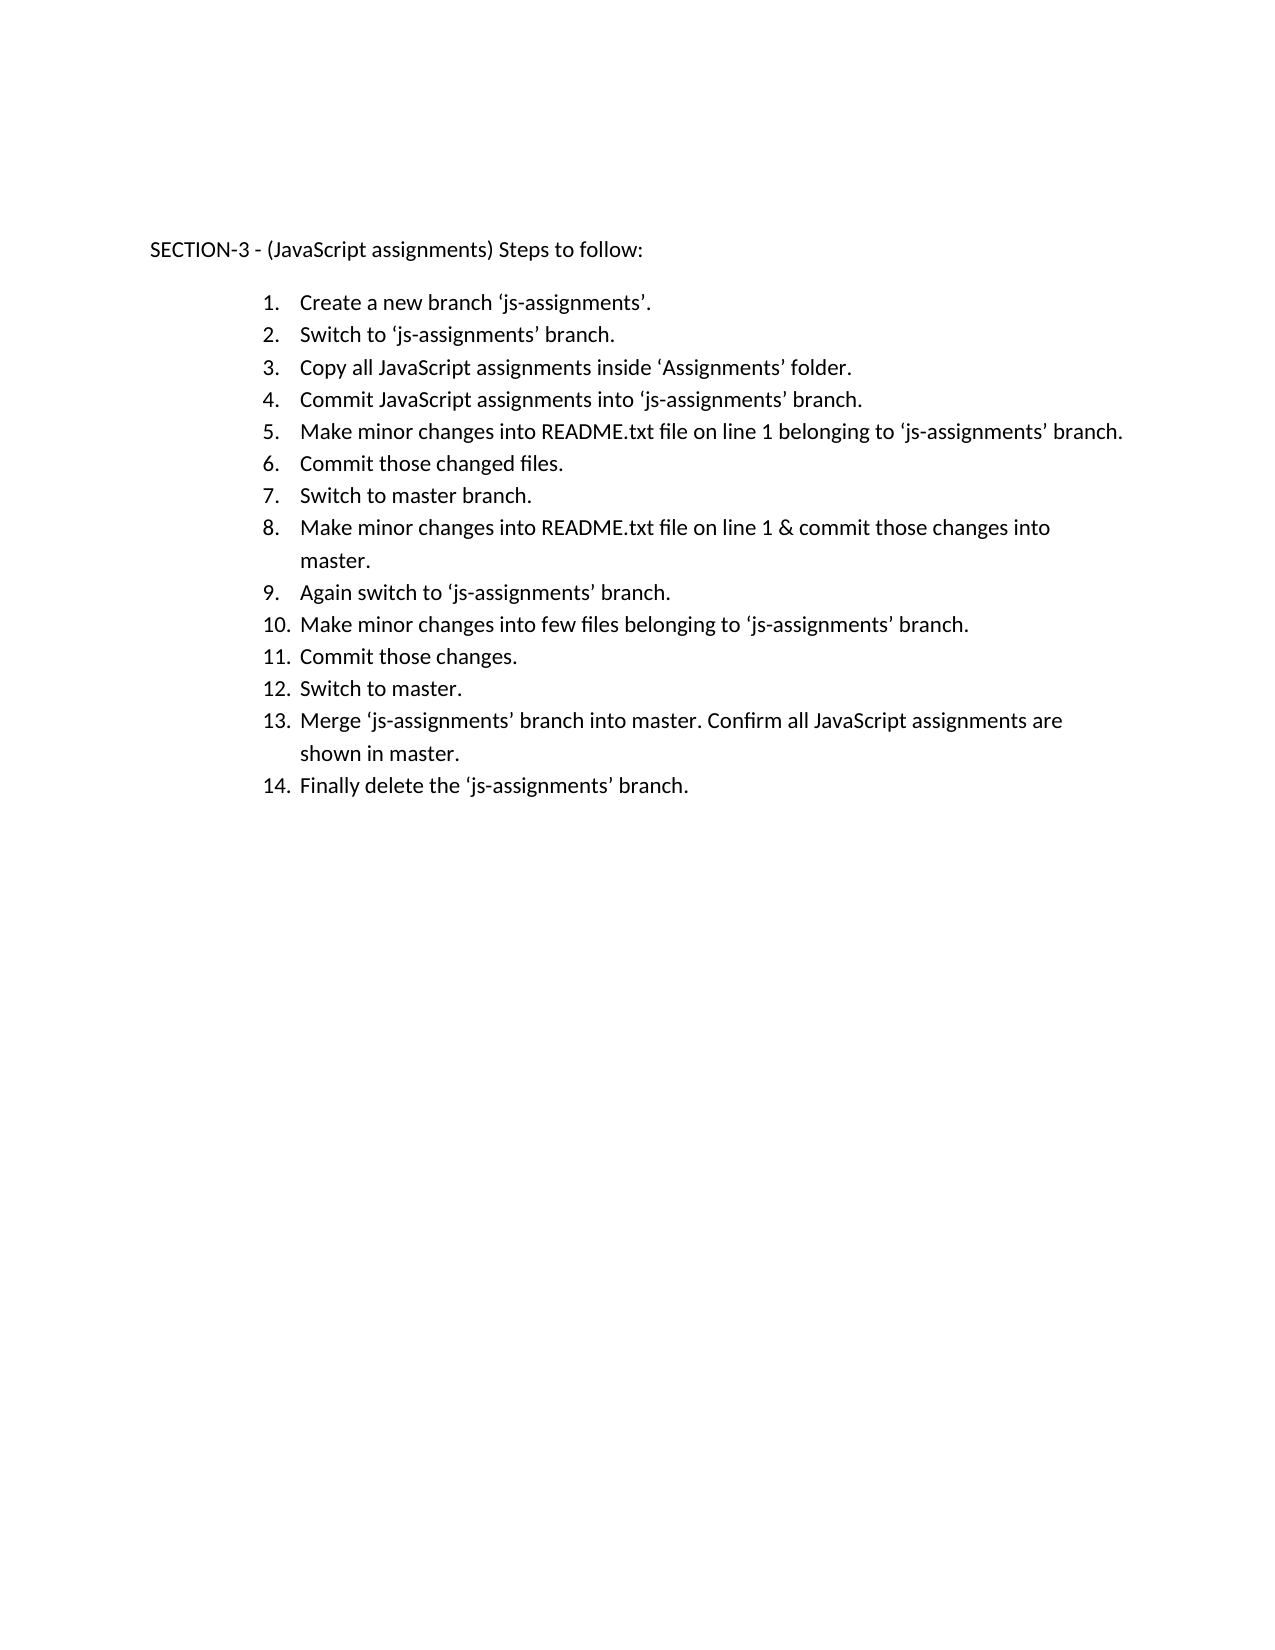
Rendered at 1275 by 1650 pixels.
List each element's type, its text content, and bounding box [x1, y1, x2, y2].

list Switch to master branch. [262, 481, 1125, 509]
list Make minor changes into README.txt file on line 1 & commit those changes into master. [262, 513, 1125, 574]
list Finally delete the ‘js-assignments’ branch. [262, 771, 1125, 799]
list Make minor changes into README.txt file on line 1 belonging to ‘js-assignments’ branch. [262, 417, 1125, 445]
list Make minor changes into few files belonging to ‘js-assignments’ branch. [262, 610, 1125, 638]
list Switch to ‘js-assignments’ branch. [262, 320, 1125, 348]
list Commit those changed files. [262, 449, 1125, 477]
list Create a new branch ‘js-assignments’. [262, 288, 1125, 316]
list Again switch to ‘js-assignments’ branch. [262, 578, 1125, 606]
text SECTION-3 - (JavaScript assignments) Steps to follow: [150, 235, 1125, 263]
list Commit JavaScript assignments into ‘js-assignments’ branch. [262, 385, 1125, 413]
list Switch to master. [262, 674, 1125, 702]
list Commit those changes. [262, 642, 1125, 670]
list Merge ‘js-assignments’ branch into master. Confirm all JavaScript assignments are shown in master. [262, 707, 1125, 767]
list Copy all JavaScript assignments inside ‘Assignments’ folder. [262, 353, 1125, 381]
